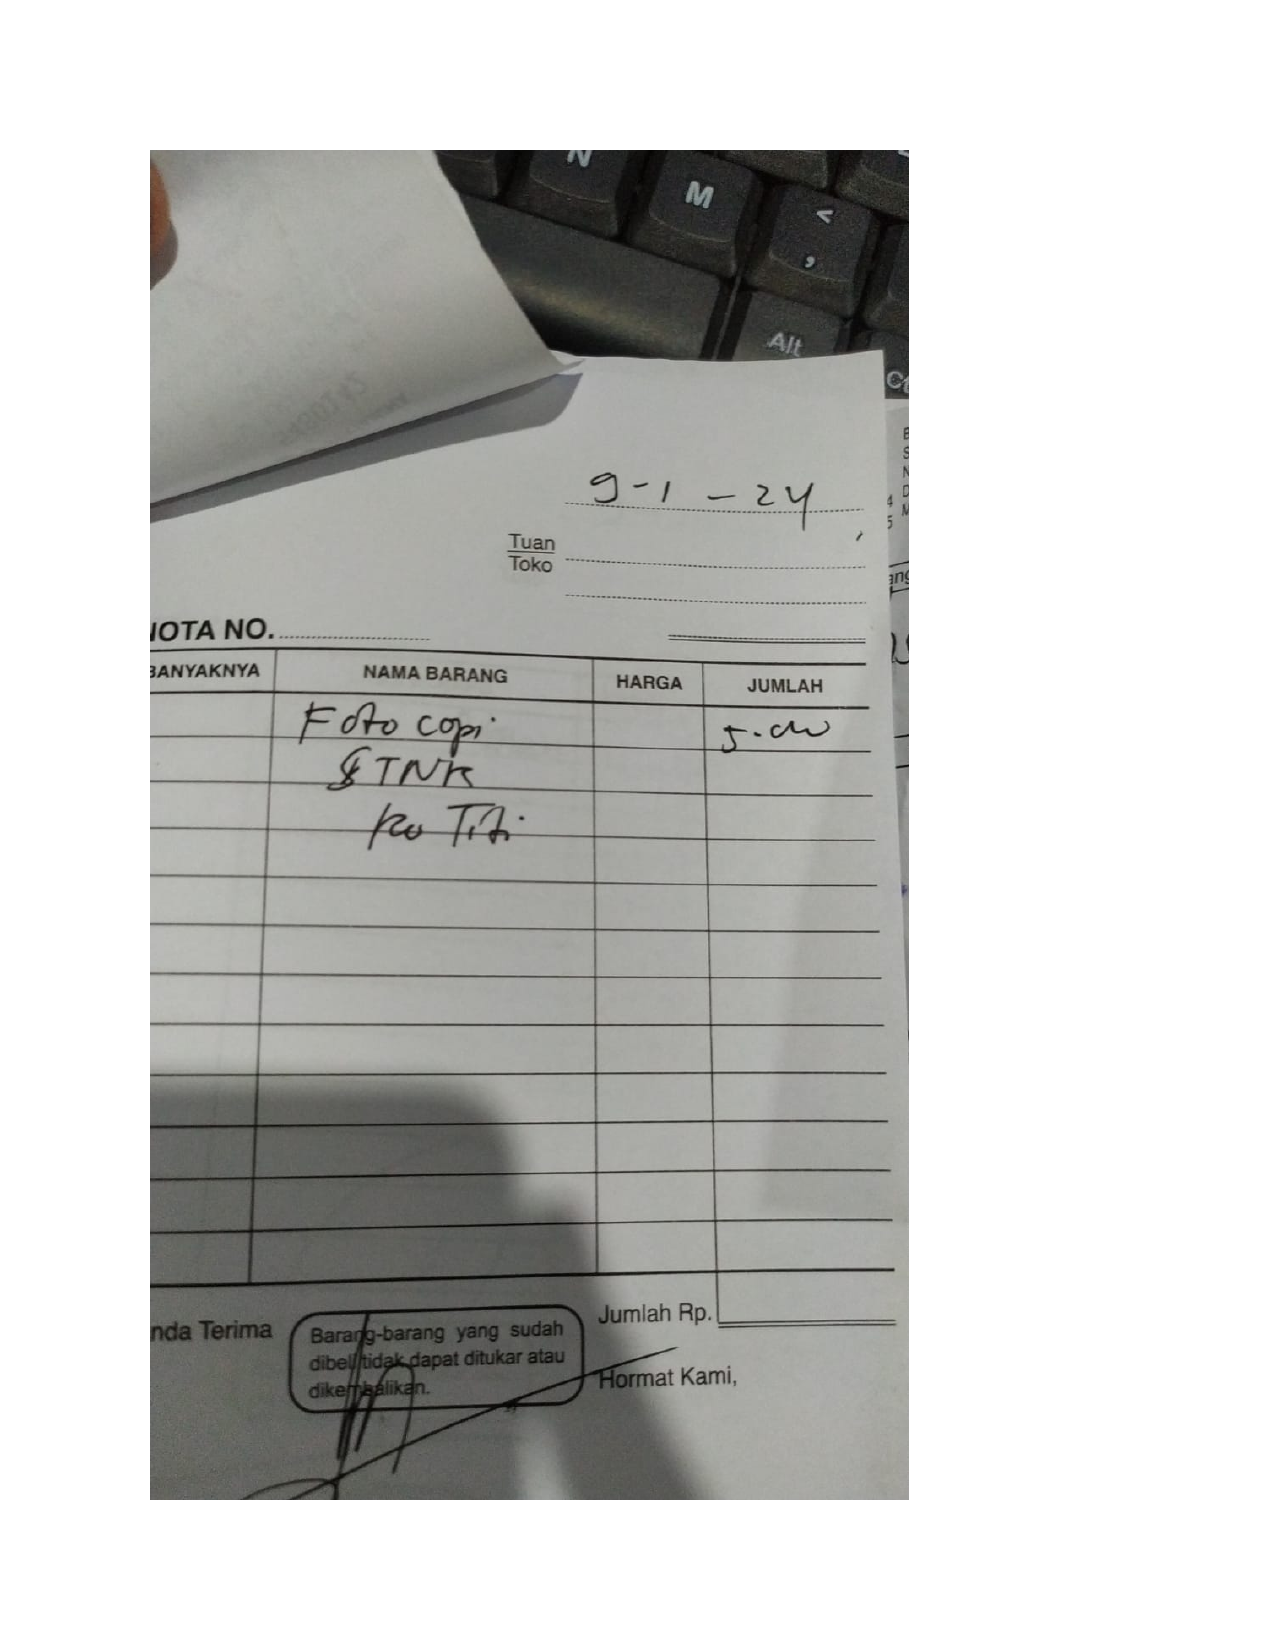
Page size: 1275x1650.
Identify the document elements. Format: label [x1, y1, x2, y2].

picture [150, 150, 909, 1500]
